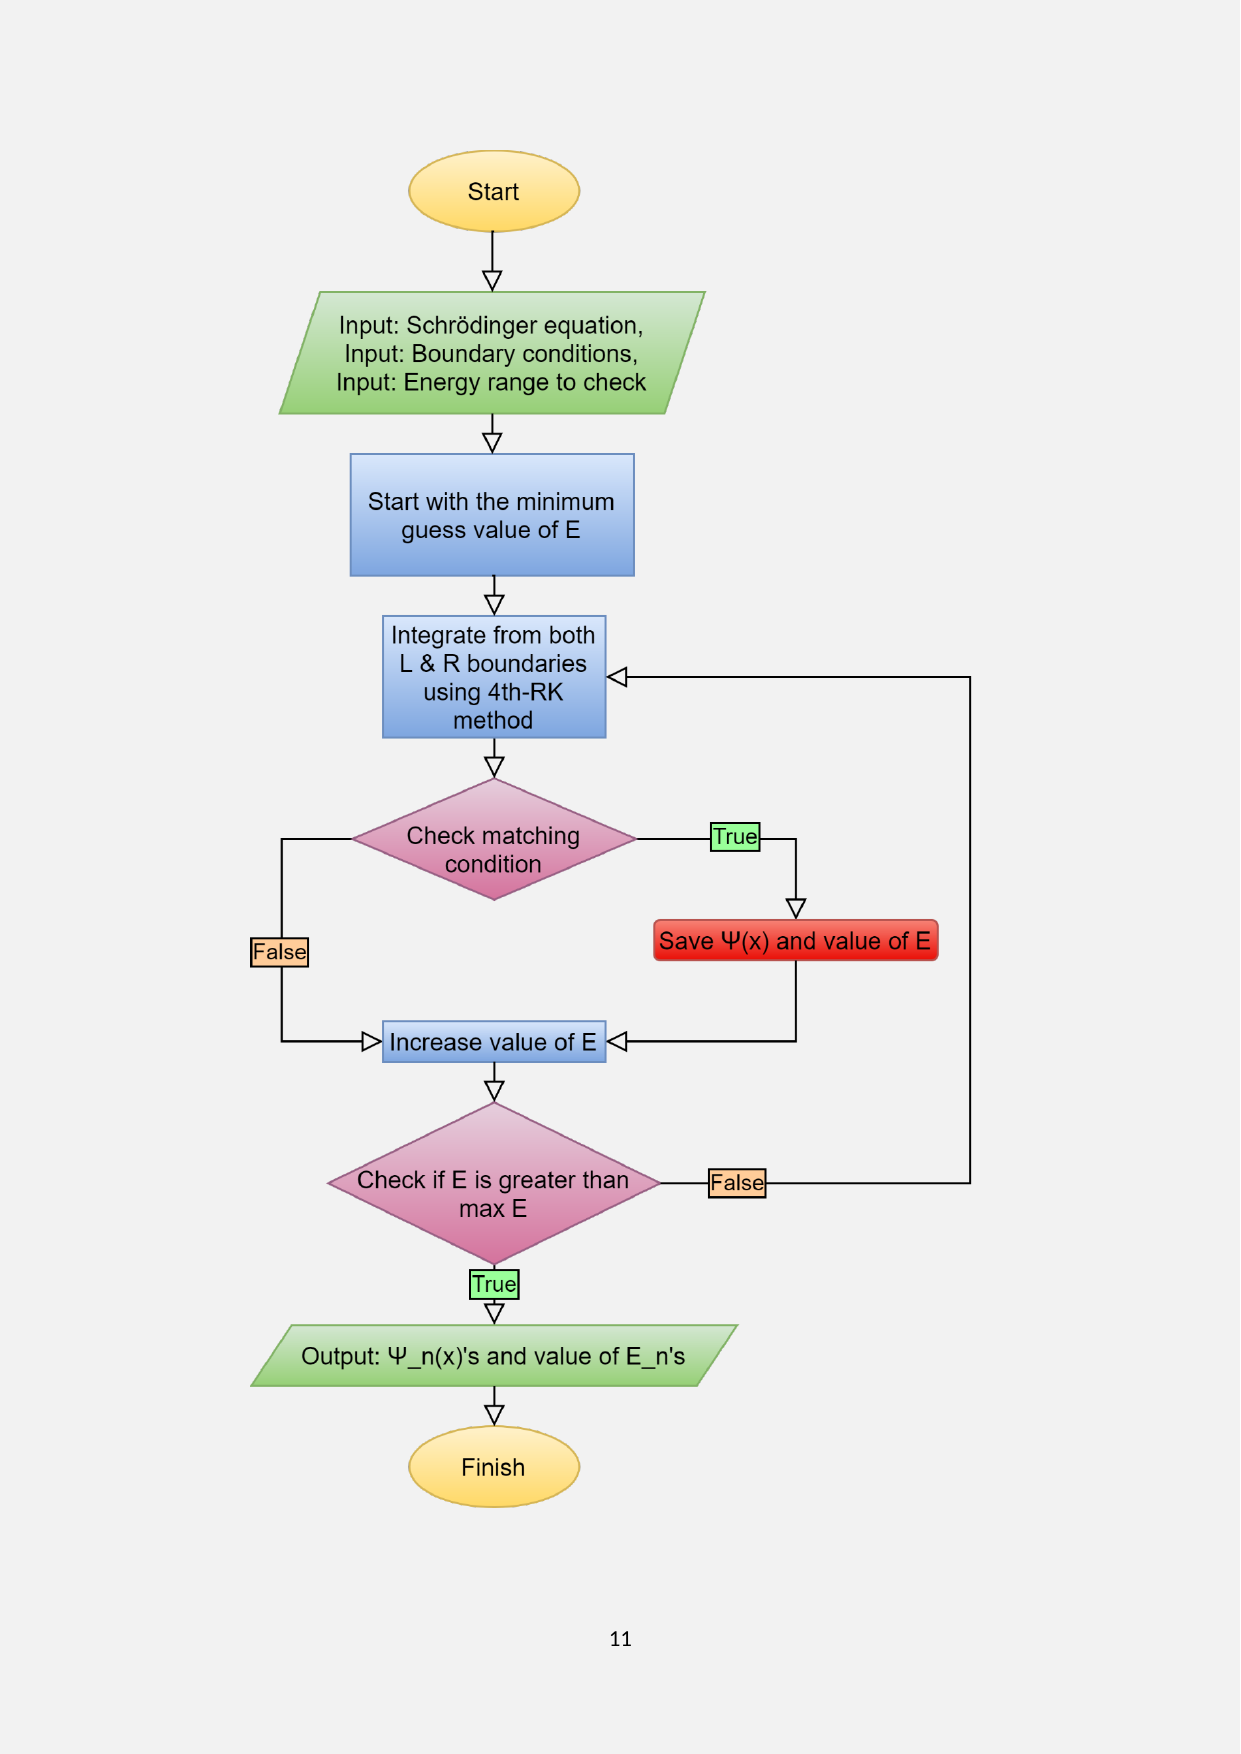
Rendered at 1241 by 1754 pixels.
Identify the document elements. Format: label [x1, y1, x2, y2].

picture [250, 150, 991, 1510]
